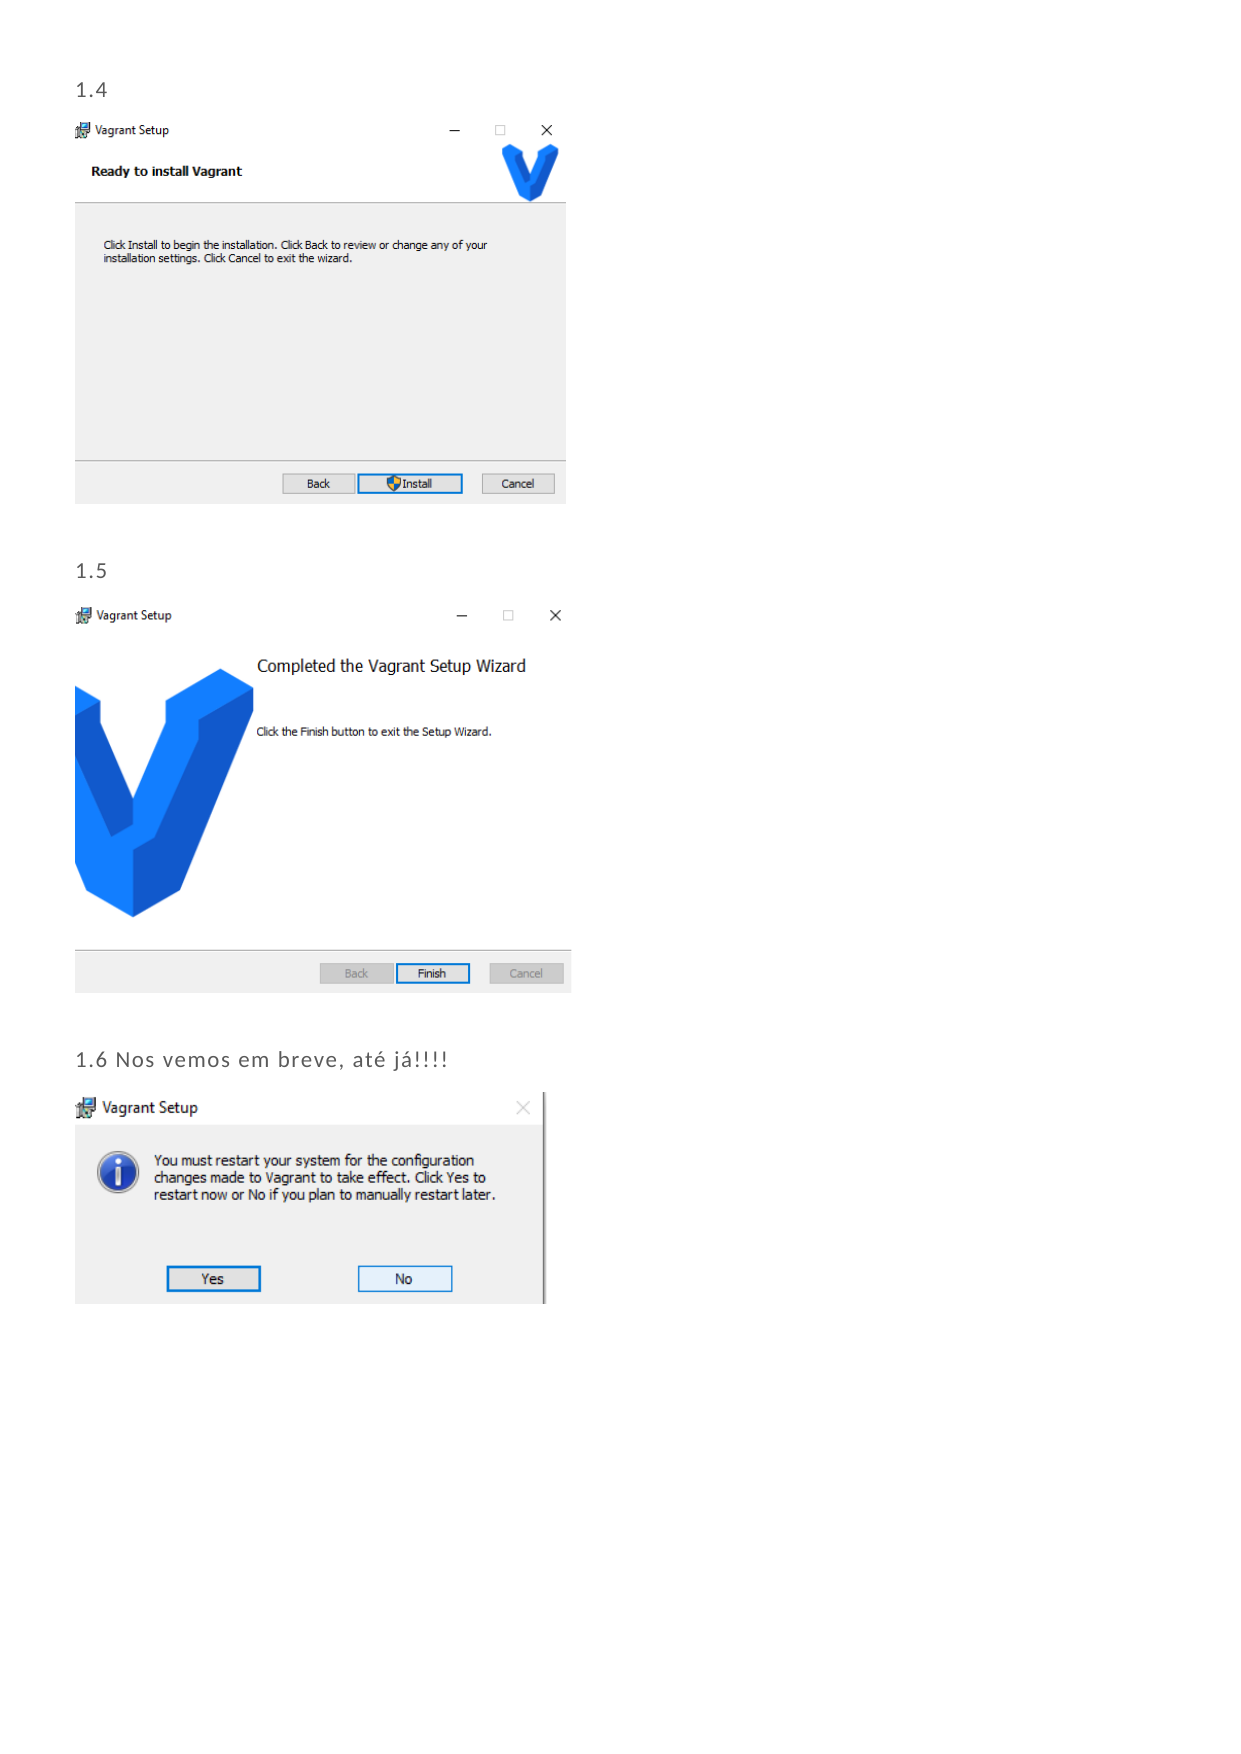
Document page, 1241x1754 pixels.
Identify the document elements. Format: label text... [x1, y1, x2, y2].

picture [75, 121, 566, 504]
picture [75, 603, 572, 993]
subtitle 1.5 [75, 556, 1165, 584]
subtitle 1.4 [75, 75, 1165, 103]
picture [75, 1092, 547, 1304]
subtitle 1.6 Nos vemos em breve, até já!!!! [75, 1046, 1165, 1074]
